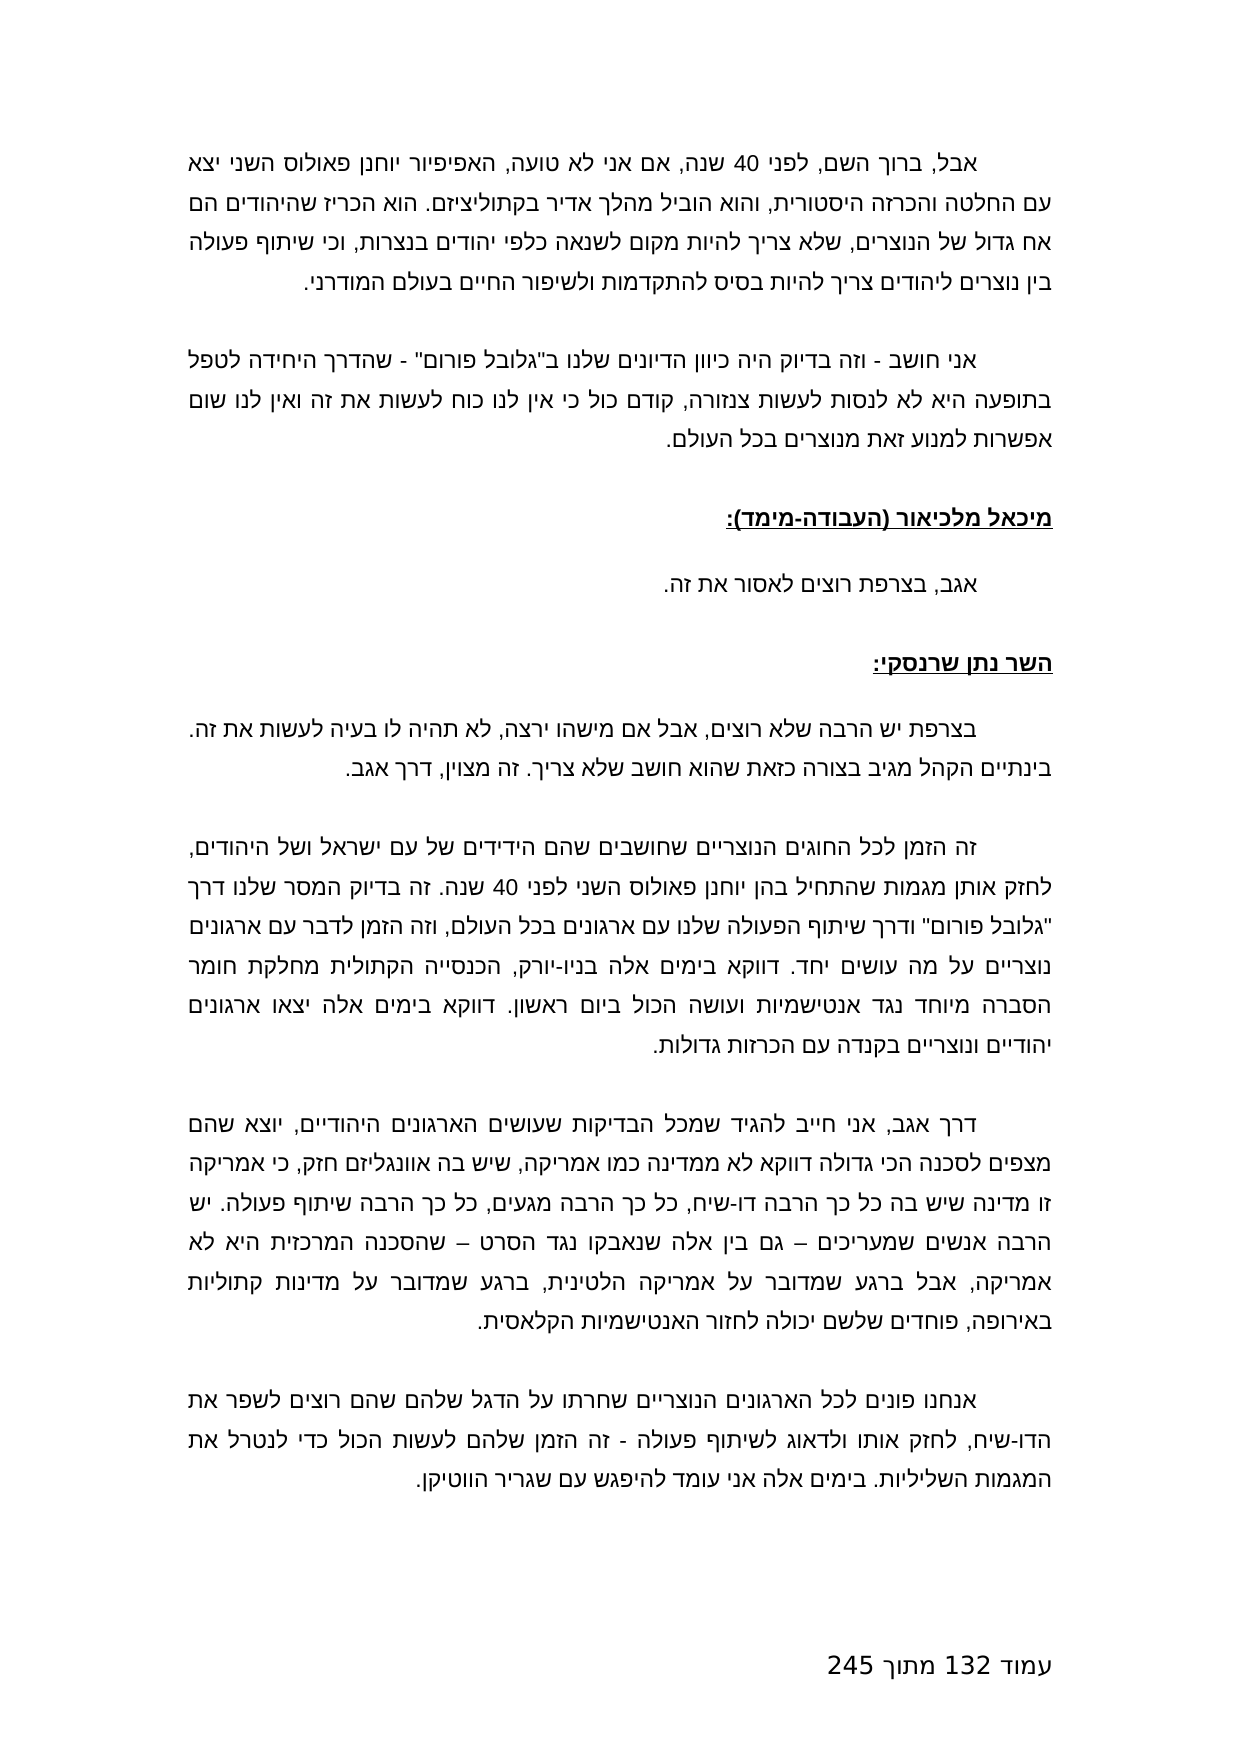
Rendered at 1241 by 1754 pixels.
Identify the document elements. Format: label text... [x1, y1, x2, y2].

text זה הזמן לכל החוגים הנוצריים שחושבים שהם הידידים של עם ישראל ושל היהודים, לחזק אותן מגמות שהתחיל בהן יוחנן פאולוס השני לפני 40 שנה. זה בדיוק המסר שלנו דרך "גלובל פורום" ודרך שיתוף הפעולה שלנו עם ארגונים בכל העולם, וזה הזמן לדבר עם ארגונים נוצריים על מה עושים יחד. דווקא בימים אלה בניו-יורק, הכנסייה הקתולית מחלקת חומר הסברה מיוחד נגד אנטישמיות ועושה הכול ביום ראשון. דווקא בימים אלה יצאו ארגונים יהודיים ונוצריים בקנדה עם הכרזות גדולות. [187, 834, 1053, 1058]
text מיכאל מלכיאור (העבודה-מימד): [187, 505, 1053, 532]
text אני חושב - וזה בדיוק היה כיוון הדיונים שלנו ב"גלובל פורום" - שהדרך היחידה לטפל בתופעה היא לא לנסות לעשות צנזורה, קודם כול כי אין לנו כוח לעשות את זה ואין לנו שום אפשרות למנוע זאת מנוצרים בכל העולם. [187, 347, 1053, 453]
text השר נתן שרנסקי: [187, 650, 1053, 676]
text דרך אגב, אני חייב להגיד שמכל הבדיקות שעושים הארגונים היהודיים, יוצא שהם מצפים לסכנה הכי גדולה דווקא לא ממדינה כמו אמריקה, שיש בה אוונגליזם חזק, כי אמריקה זו מדינה שיש בה כל כך הרבה דו-שיח, כל כך הרבה מגעים, כל כך הרבה שיתוף פעולה. יש הרבה אנשים שמעריכים – גם בין אלה שנאבקו נגד הסרט – שהסכנה המרכזית היא לא אמריקה, אבל ברגע שמדובר על אמריקה הלטינית, ברגע שמדובר על מדינות קתוליות באירופה, פוחדים שלשם יכולה לחזור האנטישמיות הקלאסית. [187, 1111, 1053, 1334]
text בצרפת יש הרבה שלא רוצים, אבל אם מישהו ירצה, לא תהיה לו בעיה לעשות את זה. בינתיים הקהל מגיב בצורה כזאת שהוא חושב שלא צריך. זה מצוין, דרך אגב. [187, 716, 1053, 782]
text אבל, ברוך השם, לפני 40 שנה, אם אני לא טועה, האפיפיור יוחנן פאולוס השני יצא עם החלטה והכרזה היסטורית, והוא הוביל מהלך אדיר בקתוליציזם. הוא הכריז שהיהודים הם אח גדול של הנוצרים, שלא צריך להיות מקום לשנאה כלפי יהודים בנצרות, וכי שיתוף פעולה בין נוצרים ליהודים צריך להיות בסיס להתקדמות ולשיפור החיים בעולם המודרני. [187, 150, 1053, 295]
text אגב, בצרפת רוצים לאסור את זה. [187, 571, 1053, 597]
text אנחנו פונים לכל הארגונים הנוצריים שחרתו על הדגל שלהם שהם רוצים לשפר את הדו-שיח, לחזק אותו ולדאוג לשיתוף פעולה - זה הזמן שלהם לעשות הכול כדי לנטרל את המגמות השליליות. בימים אלה אני עומד להיפגש עם שגריר הווטיקן. [187, 1387, 1053, 1492]
